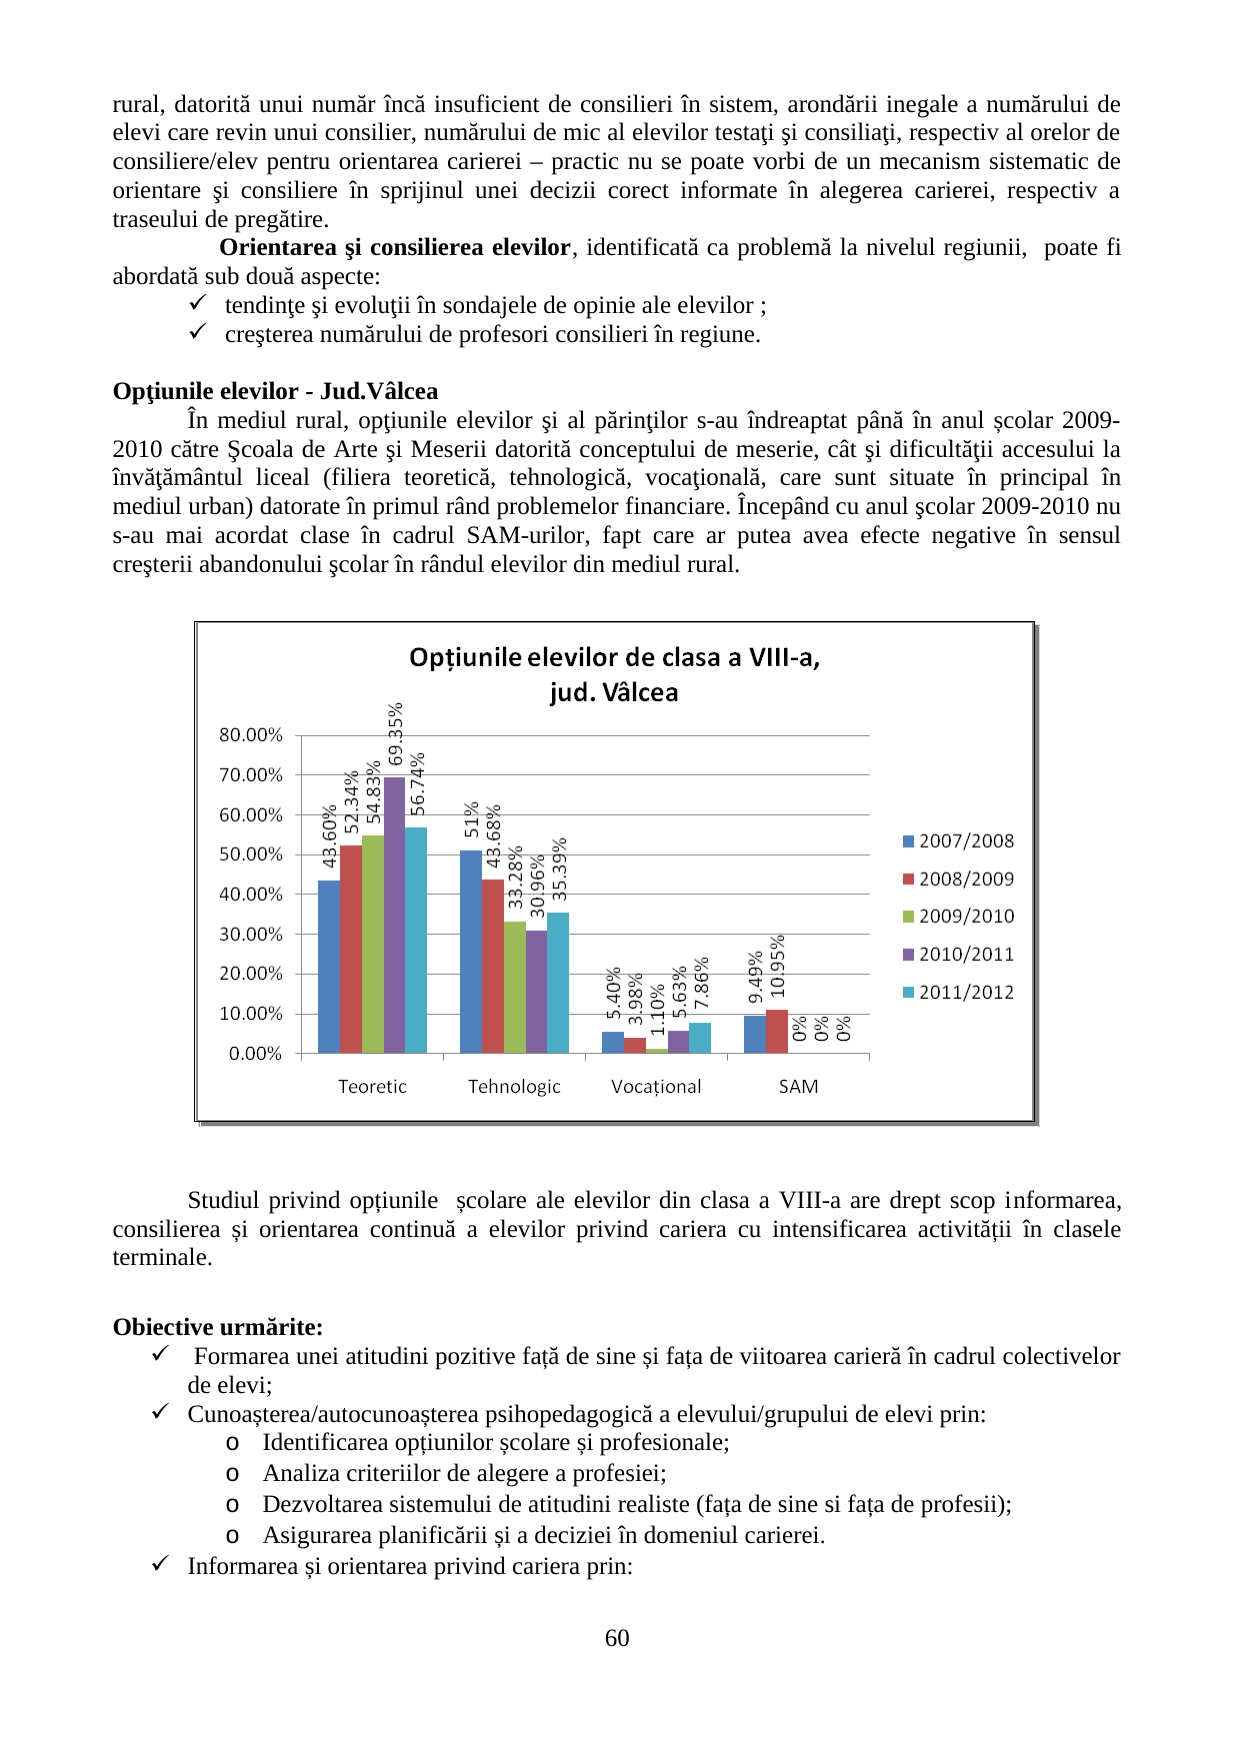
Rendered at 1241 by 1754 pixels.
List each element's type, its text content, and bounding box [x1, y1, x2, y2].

list Formarea unei atitudini pozitive față de sine și fața de viitoarea carieră în cadrul colectivelor de elevi; [150, 1341, 1122, 1399]
list Dezvoltarea sistemului de atitudini realiste (fața de sine si fața de profesii); [225, 1489, 1122, 1520]
text Obiective urmărite: [112, 1312, 1122, 1341]
list Informarea și orientarea privind cariera prin: [150, 1551, 1122, 1579]
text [112, 89, 1122, 232]
text În mediul rural, opţiunile elevilor şi al părinţilor s-au îndreaptat până în anul școlar 2009-2010 către Şcoala de Arte şi Meserii datorită conceptului de meserie, cât şi dificultăţii accesului la învăţământul liceal (filiera teoretică, tehnologică, vocaţională, care sunt situate în principal în mediul urban) datorate în primul rând problemelor financiare. Începând cu anul şcolar 2009-2010 nu s-au mai acordat clase în cadrul SAM-urilor, fapt care ar putea avea efecte negative în sensul creşterii abandonului şcolar în rândul elevilor din mediul rural. [112, 405, 1122, 577]
list Identificarea opțiunilor școlare și profesionale; [225, 1427, 1122, 1458]
text Studiul privind opțiunile școlare ale elevilor din clasa a VIII-a are drept scop informarea, consilierea și orientarea continuă a elevilor privind cariera cu intensificarea activității în clasele terminale. [112, 1185, 1122, 1271]
picture [195, 622, 1034, 1121]
list Analiza criteriilor de alegere a profesiei; [225, 1458, 1122, 1489]
list Cunoașterea/autocunoașterea psihopedagogică a elevului/grupului de elevi prin: [150, 1399, 1122, 1427]
list creşterea numărului de profesori consilieri în regiune. [187, 319, 1122, 347]
text Opţiunile elevilor - Jud.Vâlcea [112, 376, 1122, 405]
list Asigurarea planificării și a deciziei în domeniul carierei. [225, 1520, 1122, 1551]
list tendinţe şi evoluţii în sondajele de opinie ale elevilor ; [187, 290, 1122, 319]
text Orientarea şi consilierea elevilor, identificată ca problemă la nivelul regiunii, poate fi abordată sub două aspecte: [112, 232, 1122, 290]
